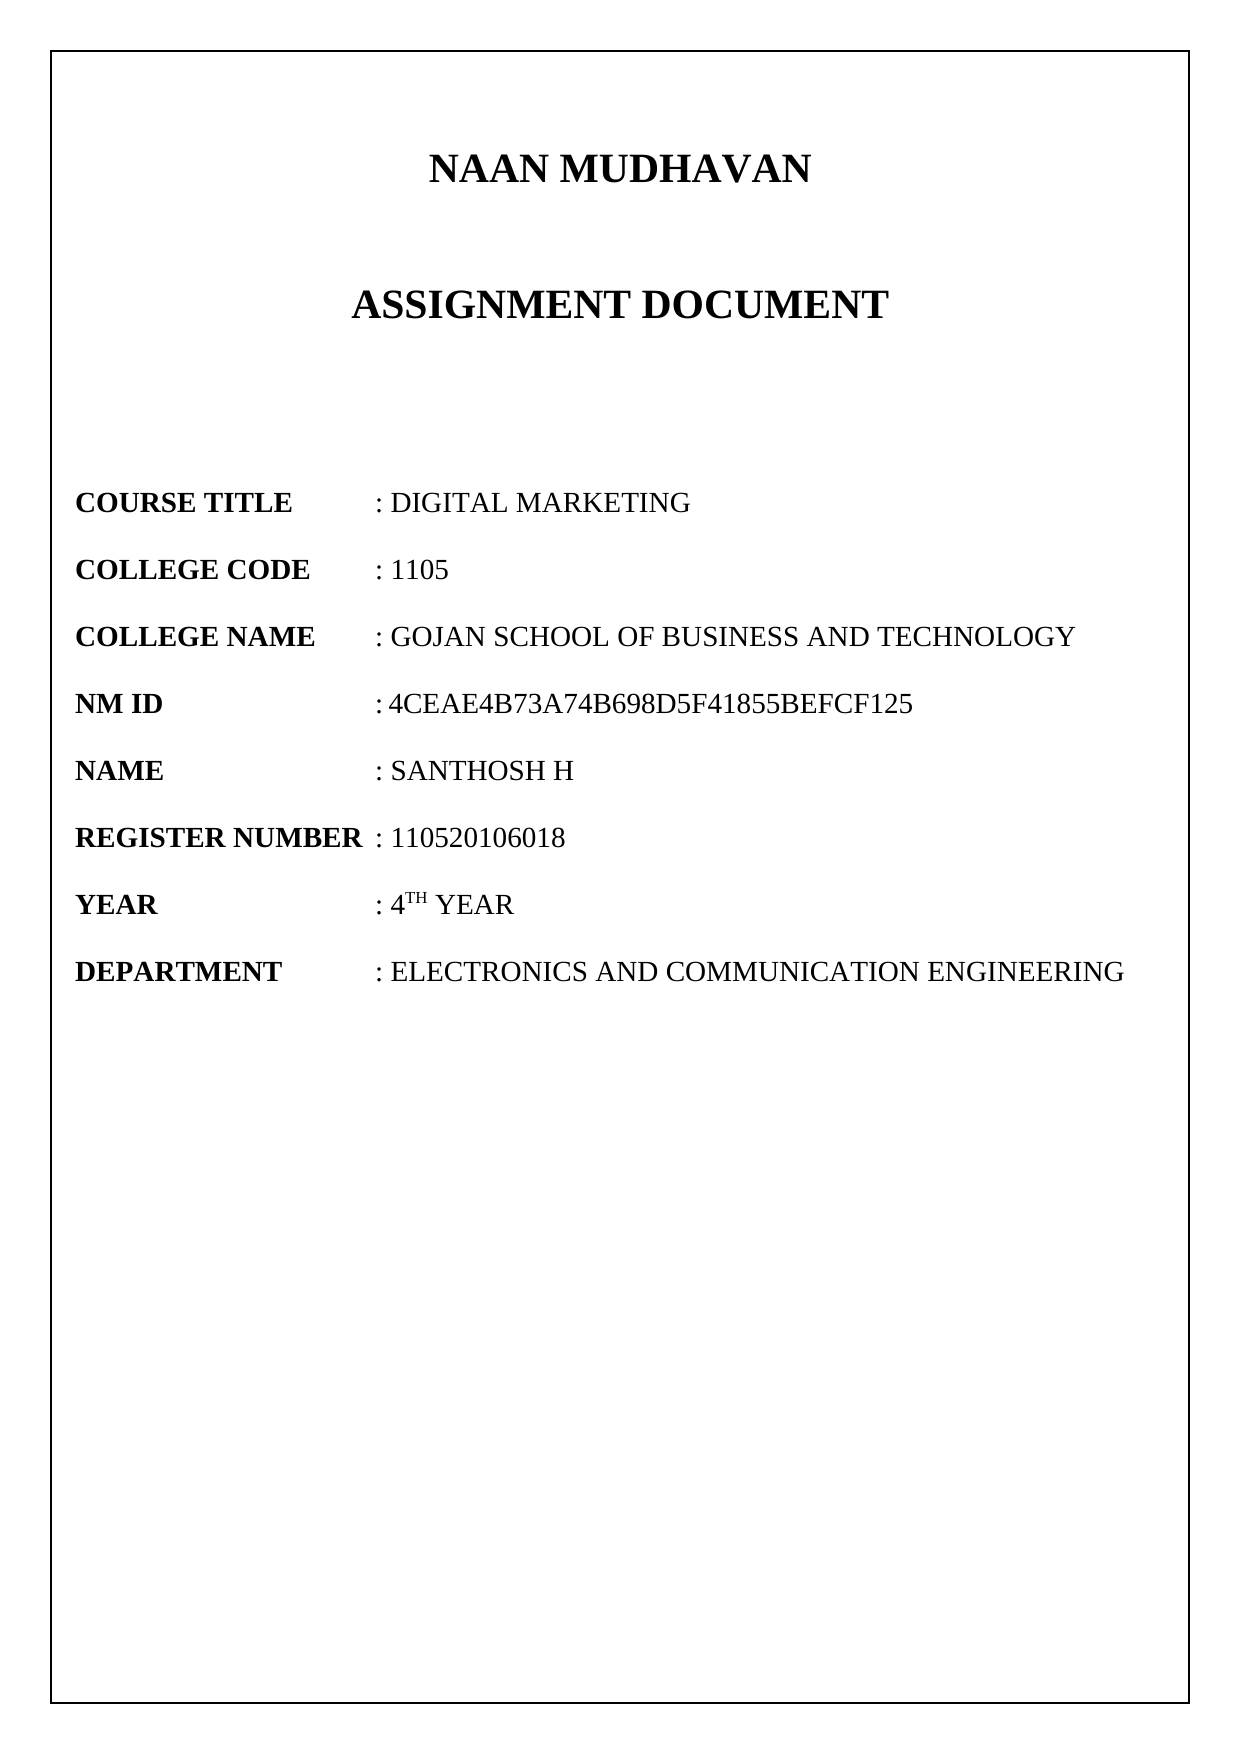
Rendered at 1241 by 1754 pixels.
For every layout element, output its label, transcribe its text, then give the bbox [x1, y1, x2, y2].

text DEPARTMENT : ELECTRONICS AND COMMUNICATION ENGINEERING [75, 954, 1165, 988]
text NAME : SANTHOSH H [75, 753, 1165, 787]
text COLLEGE CODE : 1105 [75, 552, 1165, 586]
text COURSE TITLE : DIGITAL MARKETING [75, 485, 1165, 518]
text NAAN MUDHAVAN [75, 143, 1165, 191]
text ASSIGNMENT DOCUMENT [75, 280, 1165, 328]
text NM ID : 4CEAE4B73A74B698D5F41855BEFCF125 [75, 686, 1165, 720]
text YEAR : 4TH YEAR [75, 887, 1165, 921]
text COLLEGE NAME : GOJAN SCHOOL OF BUSINESS AND TECHNOLOGY [75, 619, 1165, 653]
text REGISTER NUMBER : 110520106018 [75, 820, 1165, 854]
